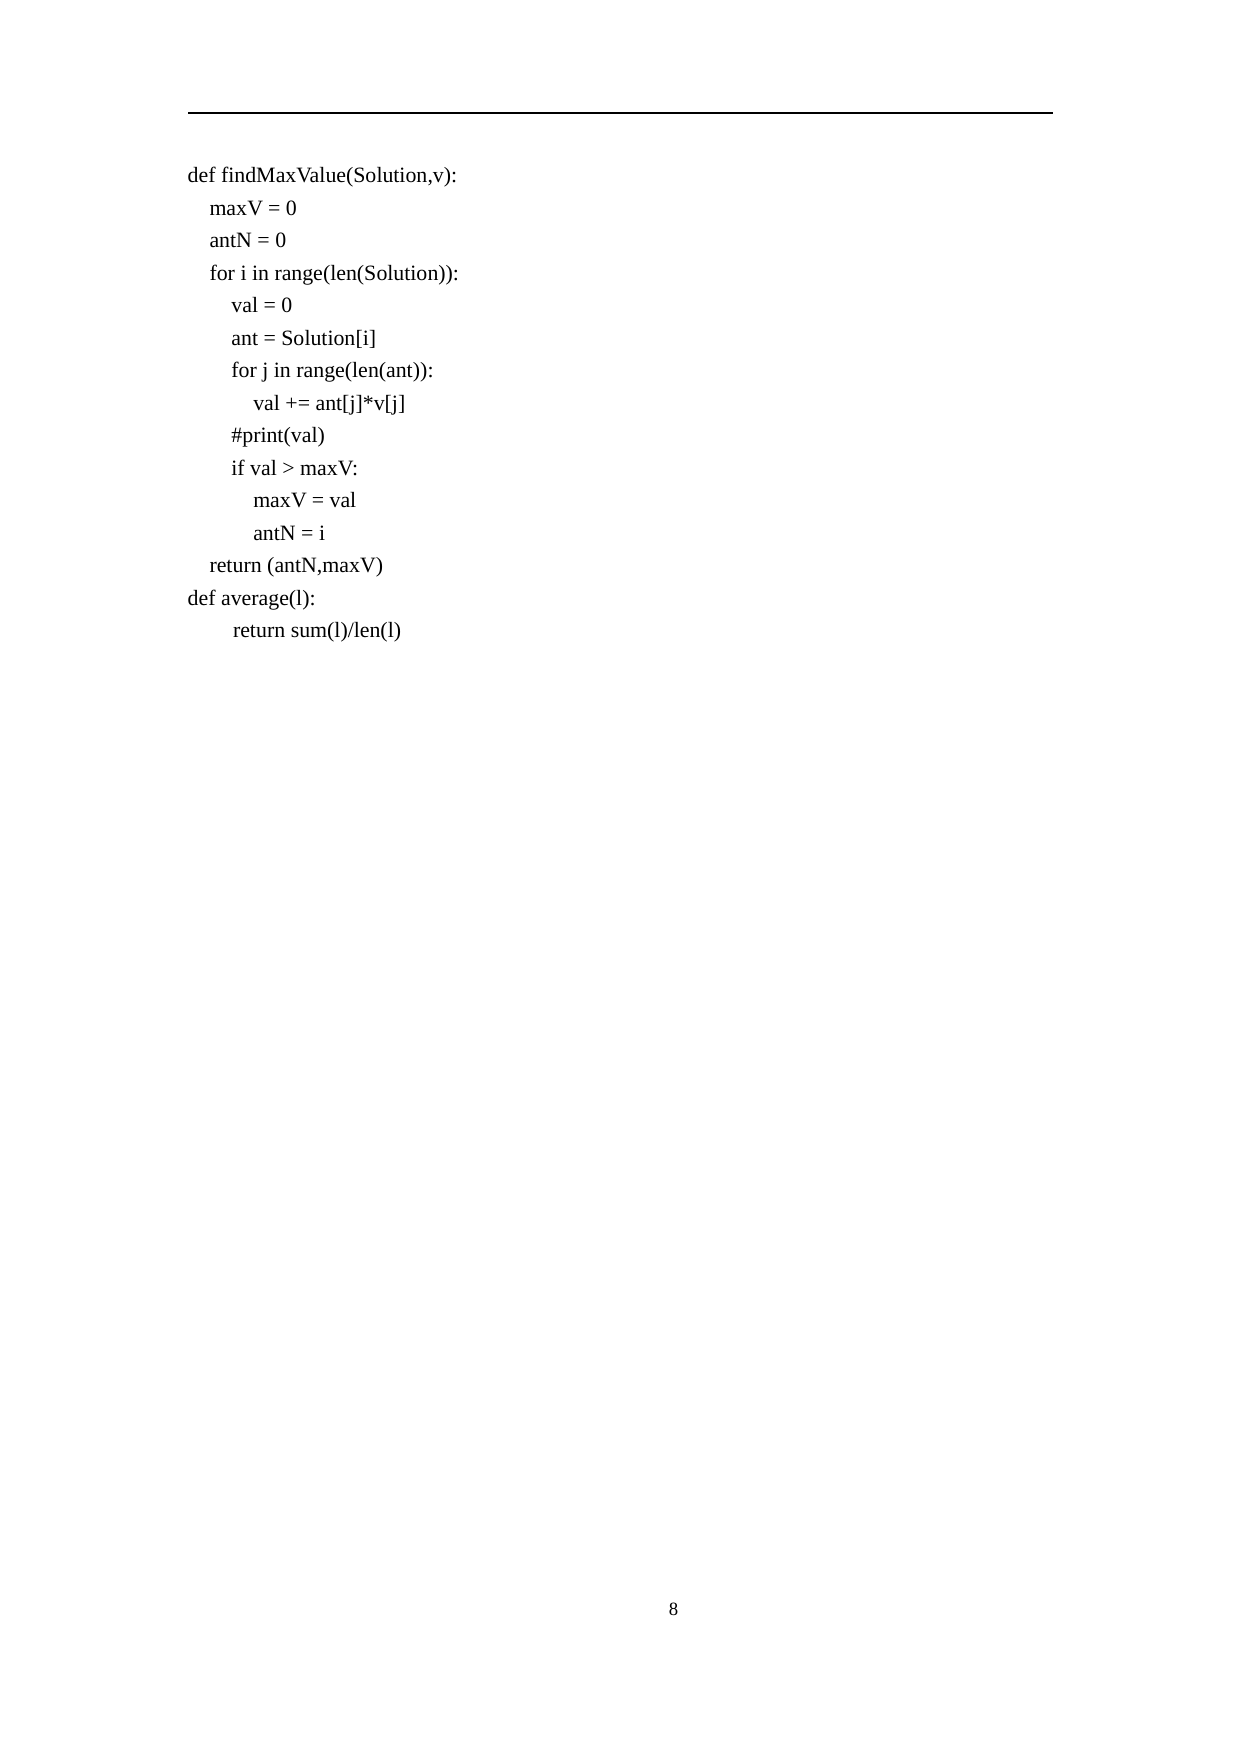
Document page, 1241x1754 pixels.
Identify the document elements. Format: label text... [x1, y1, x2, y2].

text antN = 0 [187, 224, 1053, 256]
text for j in range(len(ant)): [187, 354, 1053, 386]
text antN = i [187, 516, 1053, 549]
text for i in range(len(Solution)): [187, 256, 1053, 289]
text return (antN,maxV) [187, 549, 1053, 581]
text return sum(l)/len(l) [187, 614, 1053, 646]
text def findMaxValue(Solution,v): [187, 159, 1053, 191]
text val = 0 [187, 289, 1053, 321]
text def average(l): [187, 581, 1053, 614]
text maxV = 0 [187, 191, 1053, 224]
text #print(val) [187, 419, 1053, 451]
text if val > maxV: [187, 451, 1053, 484]
text maxV = val [187, 484, 1053, 516]
text ant = Solution[i] [187, 321, 1053, 354]
text val += ant[j]*v[j] [187, 386, 1053, 419]
